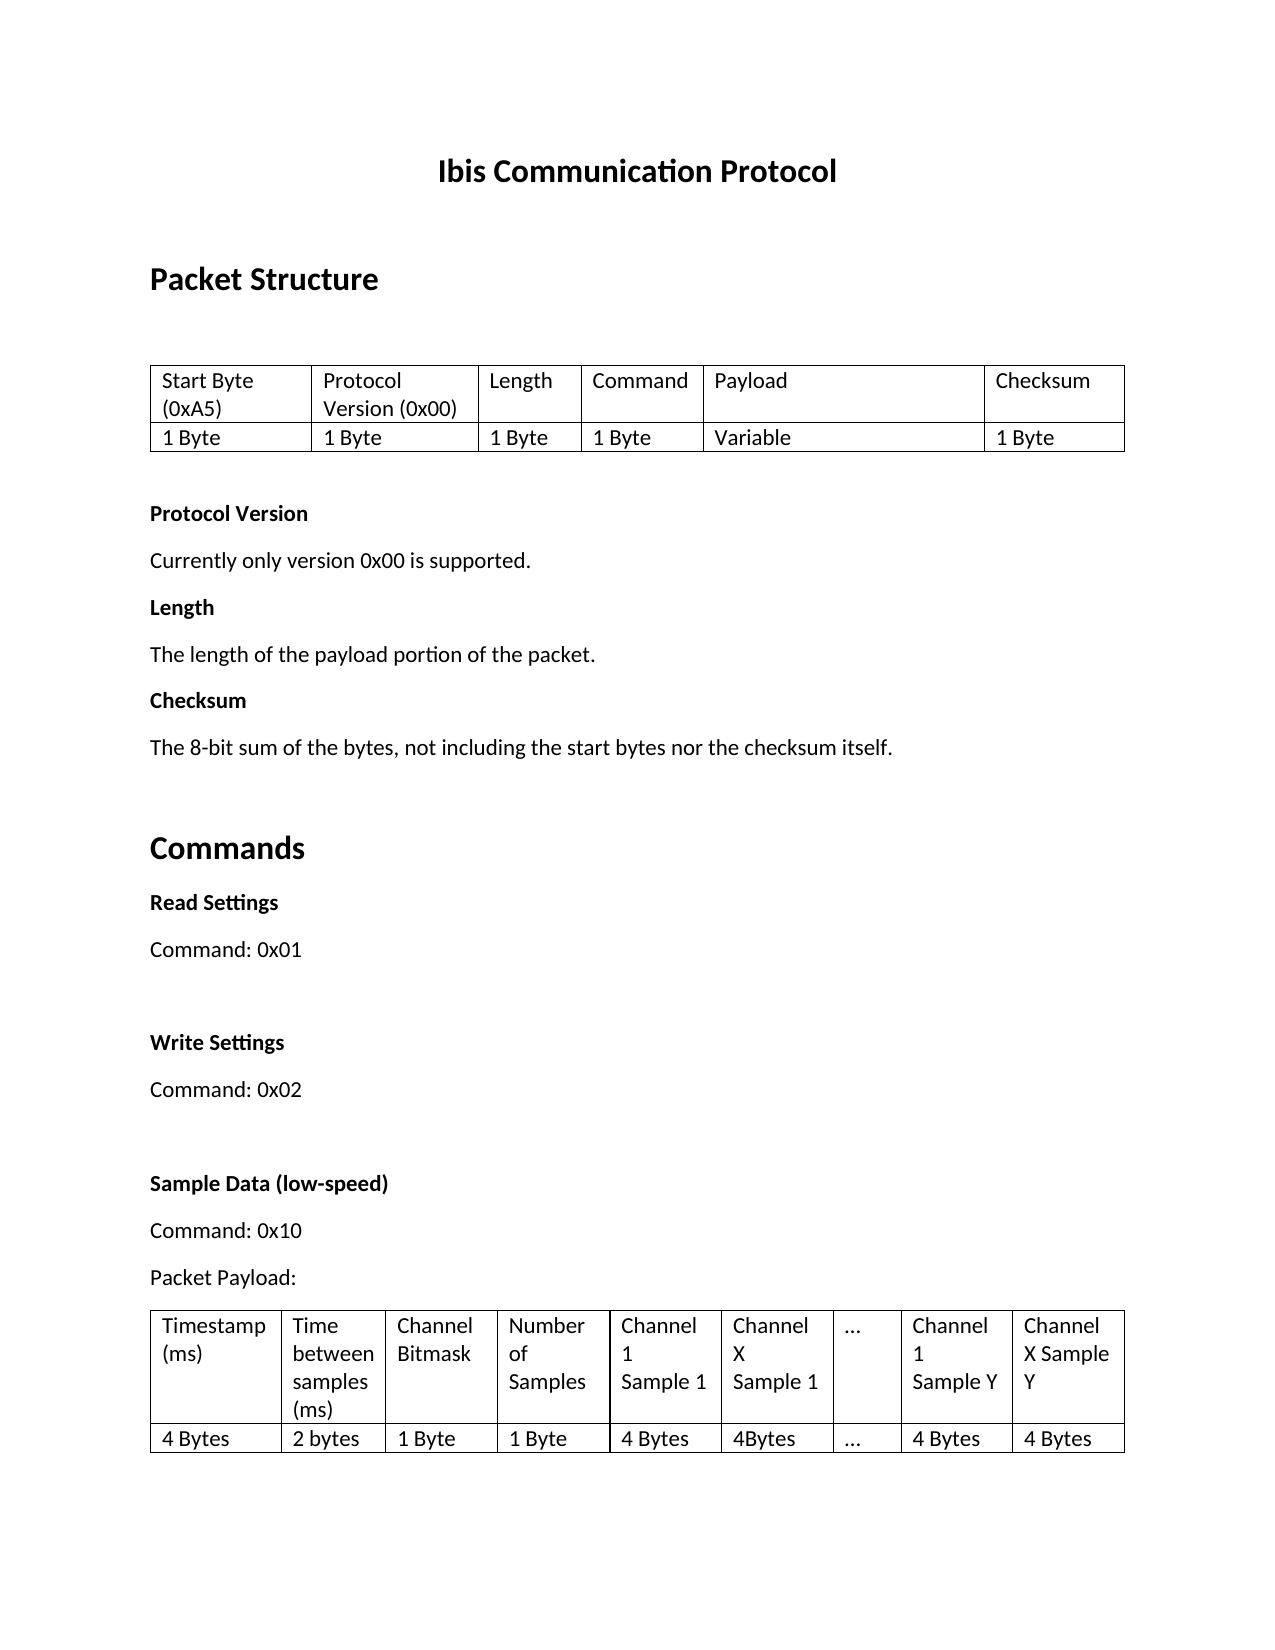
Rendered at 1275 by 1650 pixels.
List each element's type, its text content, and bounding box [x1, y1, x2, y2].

text The length of the payload portion of the packet. [150, 640, 1125, 668]
table_header Start Byte (0xA5) [151, 366, 311, 422]
text Read Settings [150, 888, 1125, 916]
table_cell 1 Byte [498, 1424, 609, 1452]
text Commands [150, 827, 1125, 868]
table_cell … [834, 1424, 901, 1452]
table_header Payload [704, 366, 984, 422]
text Currently only version 0x00 is supported. [150, 546, 1125, 574]
table_cell 1 Byte [479, 423, 581, 451]
table_cell 2 bytes [282, 1424, 385, 1452]
table_cell 1 Byte [386, 1424, 497, 1452]
text Command: 0x02 [150, 1075, 1125, 1103]
table_cell 4 Bytes [902, 1424, 1012, 1452]
table_cell 1 Byte [582, 423, 703, 451]
table_cell 4 Bytes [1013, 1424, 1124, 1452]
table_header Channel X Sample Y [1013, 1311, 1124, 1423]
text Sample Data (low-speed) [150, 1169, 1125, 1197]
text Protocol Version [150, 499, 1125, 527]
text Write Settings [150, 1028, 1125, 1056]
table_cell Variable [704, 423, 984, 451]
text The 8-bit sum of the bytes, not including the start bytes nor the checksum itself. [150, 733, 1125, 761]
table_header Number of Samples [498, 1311, 609, 1423]
table_cell 4Bytes [722, 1424, 833, 1452]
table_header Checksum [985, 366, 1124, 422]
table_header Channel 1 Sample Y [902, 1311, 1012, 1423]
table_header … [834, 1311, 901, 1423]
table_header Timestamp (ms) [151, 1311, 281, 1423]
table_cell 1 Byte [151, 423, 311, 451]
text Packet Structure [150, 257, 1125, 298]
table_header Time between samples (ms) [282, 1311, 385, 1423]
text Checksum [150, 687, 1125, 714]
text Command: 0x10 [150, 1216, 1125, 1244]
text Packet Payload: [150, 1263, 1125, 1291]
table_header Channel X Sample 1 [722, 1311, 833, 1423]
table_cell 4 Bytes [611, 1424, 721, 1452]
table_cell 4 Bytes [151, 1424, 281, 1452]
table_header Channel Bitmask [386, 1311, 497, 1423]
text Ibis Communication Protocol [150, 150, 1125, 191]
table_header Length [479, 366, 581, 422]
table_cell 1 Byte [312, 423, 478, 451]
table_header Command [582, 366, 703, 422]
table_header Protocol Version (0x00) [312, 366, 478, 422]
table_header Channel 1 Sample 1 [611, 1311, 721, 1423]
text Command: 0x01 [150, 935, 1125, 963]
table_cell 1 Byte [985, 423, 1124, 451]
text Length [150, 593, 1125, 621]
